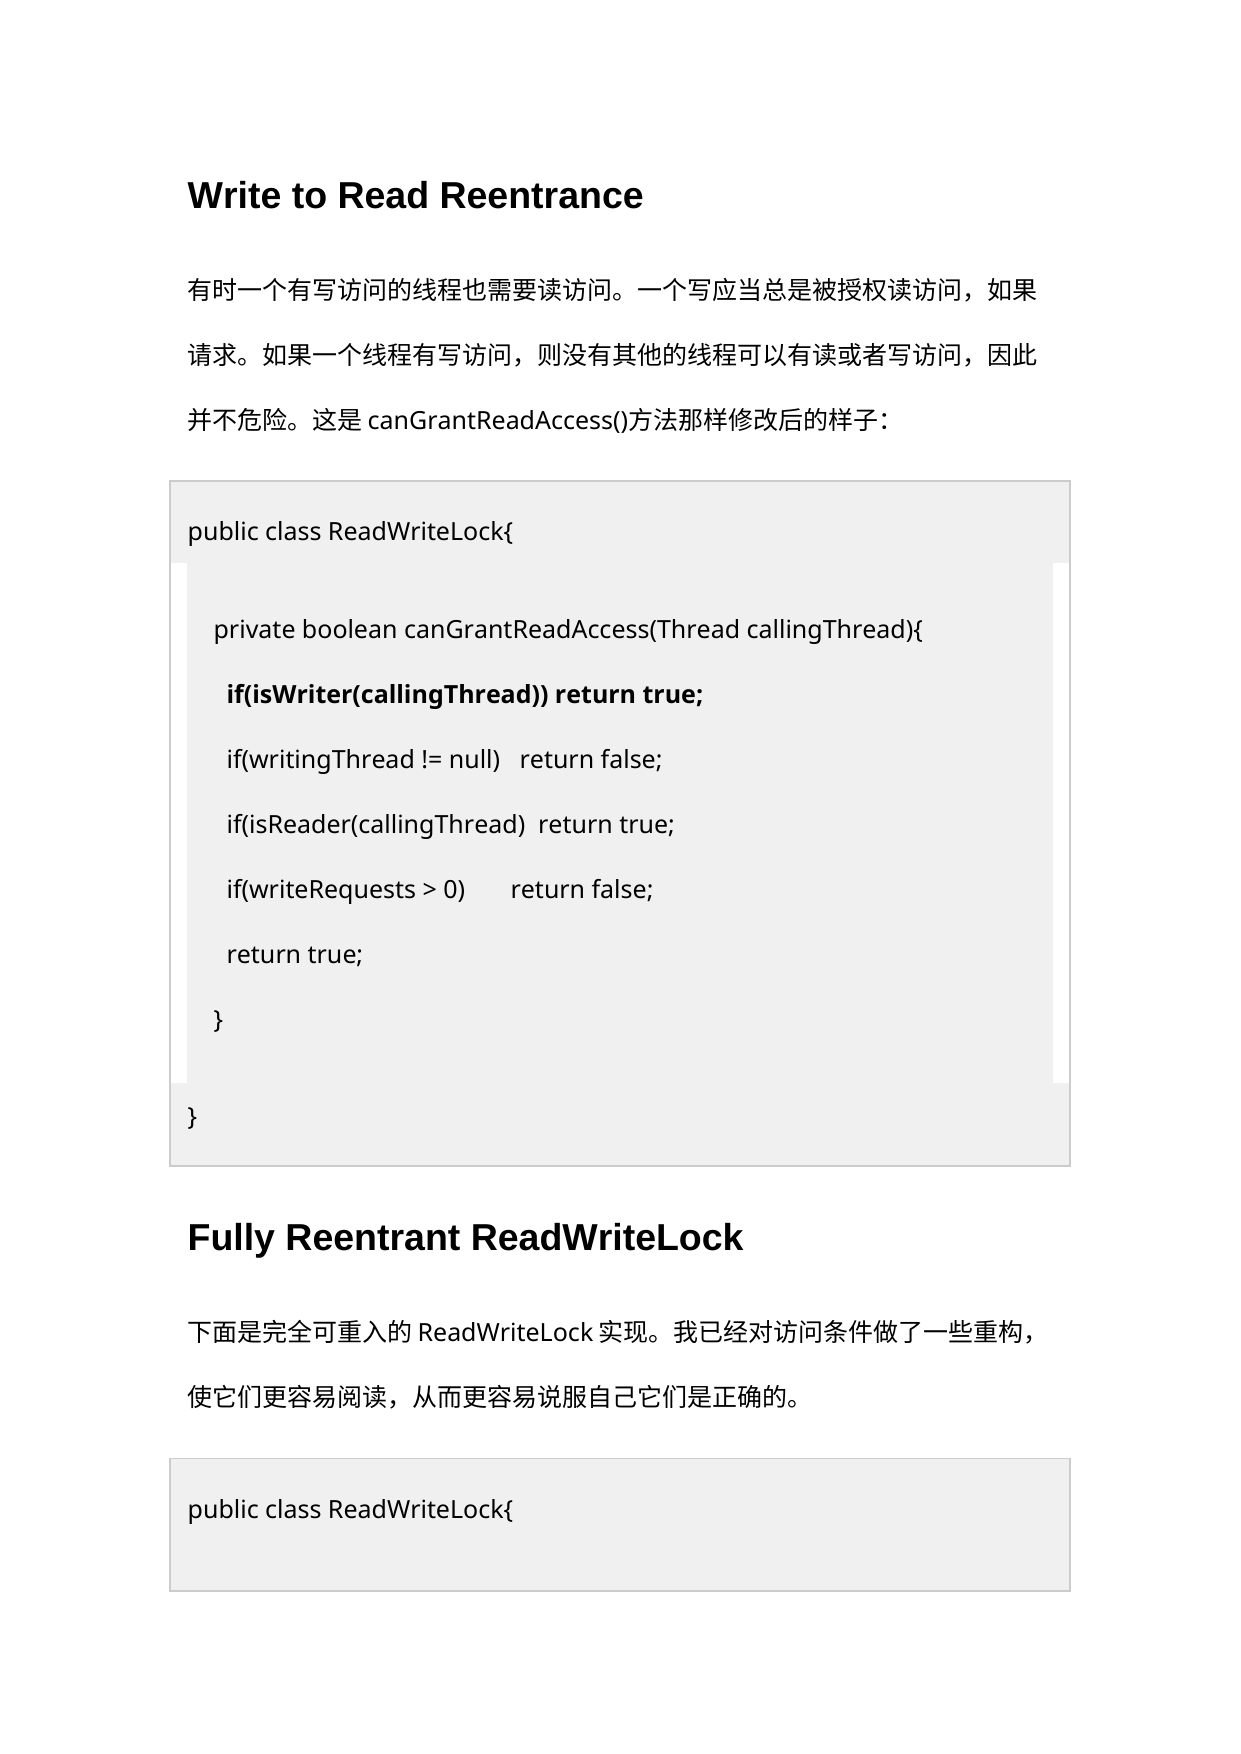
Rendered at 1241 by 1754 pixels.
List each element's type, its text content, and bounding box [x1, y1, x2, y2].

text public class ReadWriteLock{ [171, 482, 1069, 563]
text if(writeRequests > 0) return false; [187, 856, 1053, 921]
text 有时一个有写访问的线程也需要读访问。一个写应当总是被授权读访问，如果请求。如果一个线程有写访问，则没有其他的线程可以有读或者写访问，因此并不危险。这是canGrantReadAccess()方法那样修改后的样子： [187, 256, 1053, 451]
text if(writingThread != null) return false; [187, 726, 1053, 791]
text if(isReader(callingThread) return true; [187, 791, 1053, 856]
text if(isWriter(callingThread)) return true; [187, 661, 1053, 726]
text public class ReadWriteLock{ [171, 1459, 1069, 1523]
text return true; [187, 921, 1053, 986]
text 下面是完全可重入的ReadWriteLock实现。我已经对访问条件做了一些重构，使它们更容易阅读，从而更容易说服自己它们是正确的。 [187, 1298, 1053, 1428]
text } [171, 1065, 1069, 1165]
text } [187, 986, 1053, 1051]
text private boolean canGrantReadAccess(Thread callingThread){ [187, 596, 1053, 661]
text Fully Reentrant ReadWriteLock [187, 1204, 1053, 1269]
text Write to Read Reentrance [187, 162, 1053, 227]
